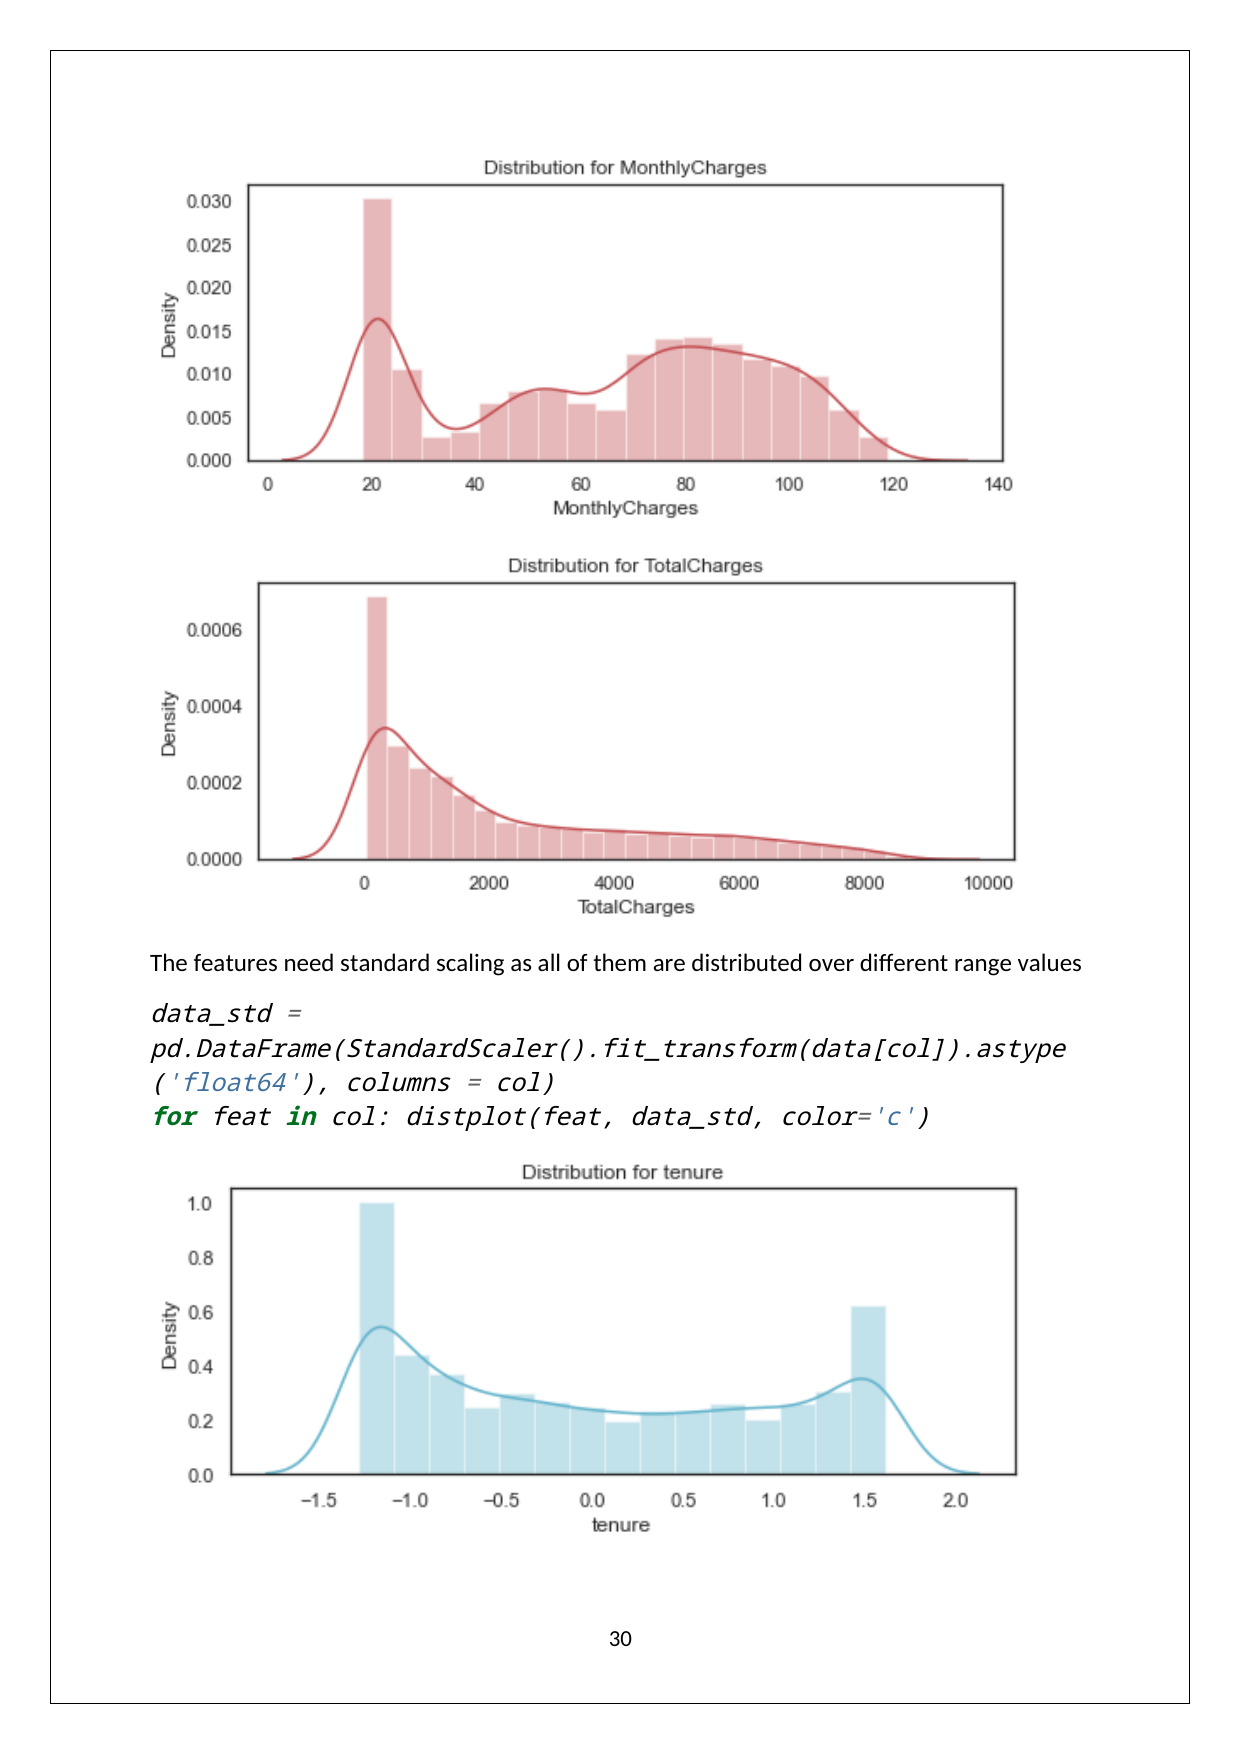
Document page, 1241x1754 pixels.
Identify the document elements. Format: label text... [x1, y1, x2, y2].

text data_std = pd.DataFrame(StandardScaler().fit_transform(data[col]).astype('float64'), columns = col) for feat in col: distplot(feat, data_std, color='c') [150, 996, 1090, 1132]
picture [150, 1153, 1025, 1546]
text The features need standard scaling as all of them are distributed over different range values [150, 947, 1090, 977]
picture [150, 548, 1025, 929]
picture [150, 150, 1025, 530]
